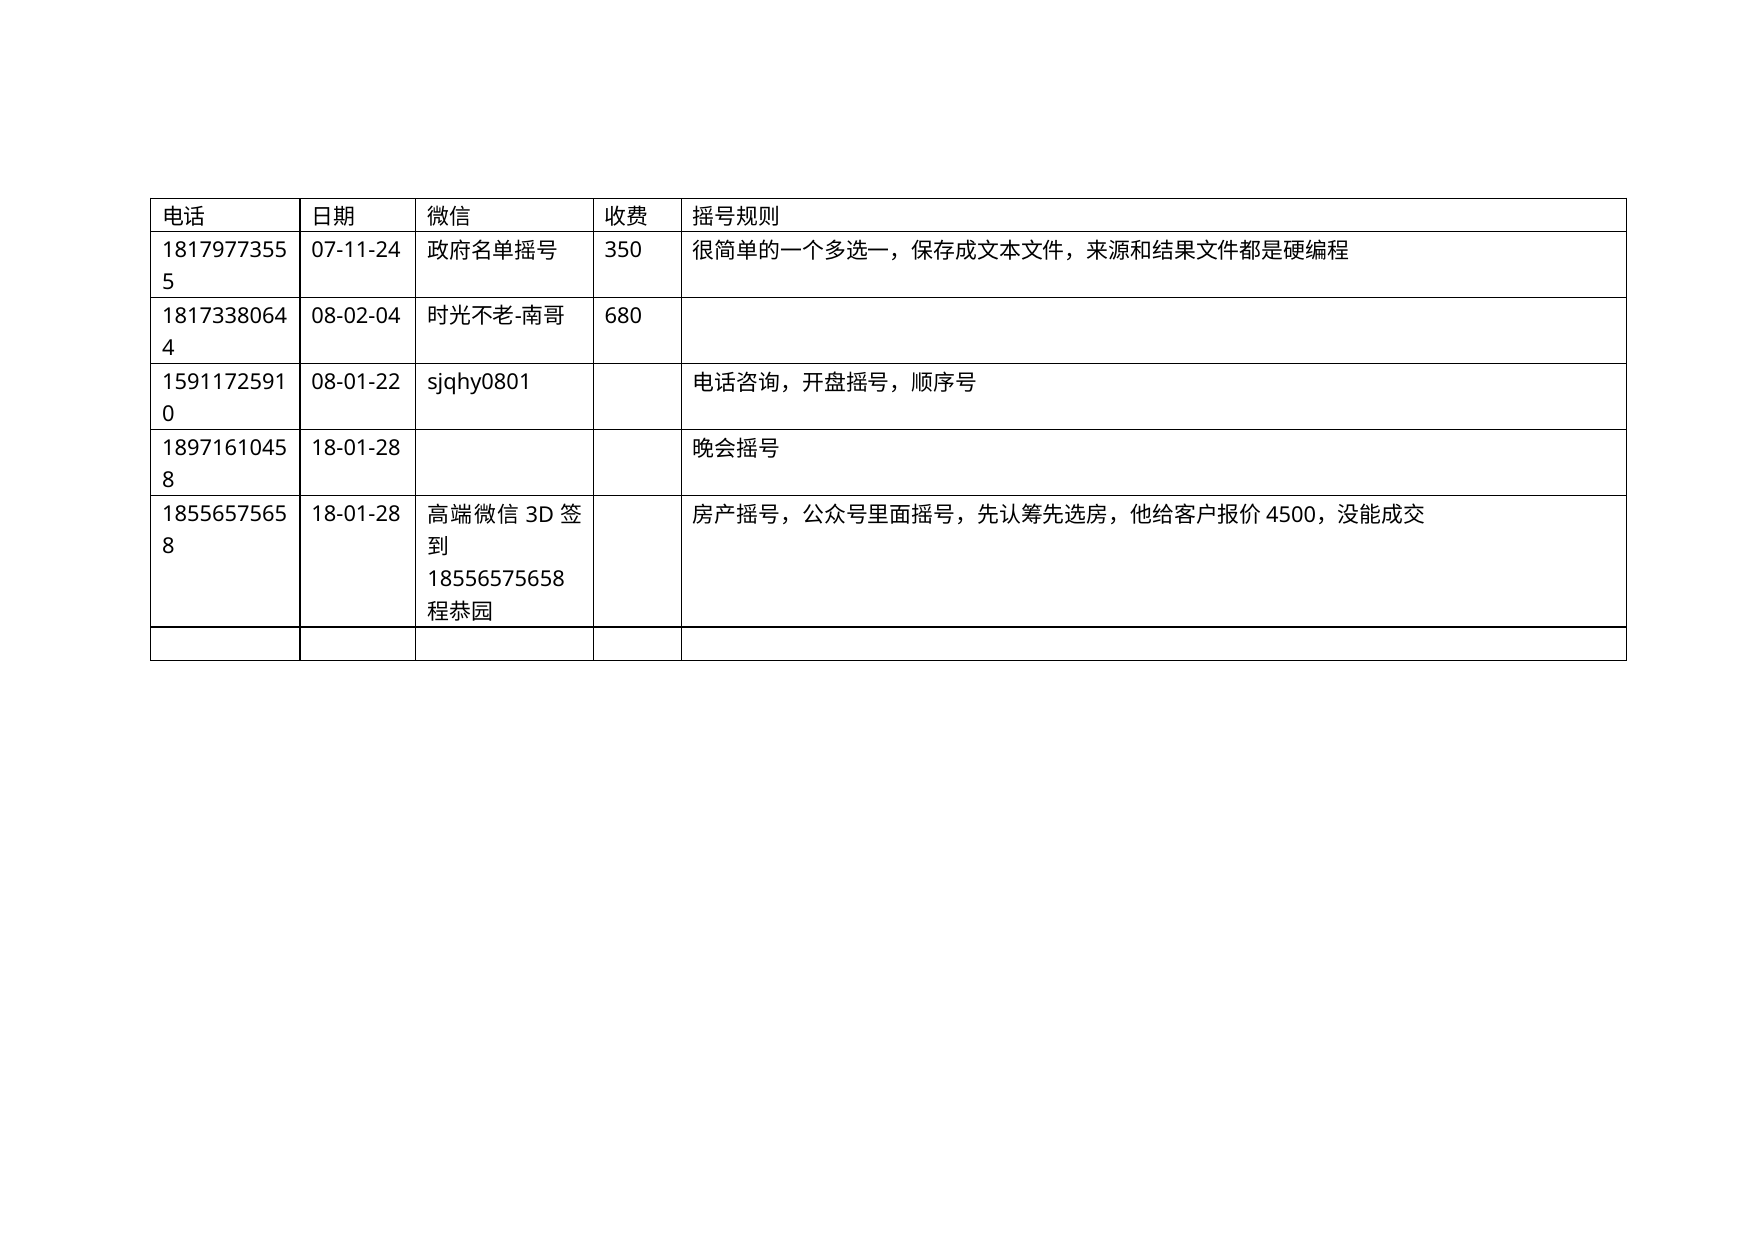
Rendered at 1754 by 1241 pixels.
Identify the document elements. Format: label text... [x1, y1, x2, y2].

table_cell [682, 298, 1626, 363]
table_cell 08-02-04 [301, 298, 415, 363]
table_cell [301, 628, 415, 660]
table_cell [416, 430, 593, 495]
table_cell [151, 628, 299, 660]
table_cell [594, 364, 681, 429]
table_cell [682, 628, 1626, 660]
table_cell 18-01-28 [301, 430, 415, 495]
table_header 微信 [416, 199, 593, 231]
table_cell sjqhy0801 [416, 364, 593, 429]
table_cell [594, 496, 681, 626]
table_cell 18173380644 [151, 298, 299, 363]
table_cell 18971610458 [151, 430, 299, 495]
table_cell 电话咨询，开盘摇号，顺序号 [682, 364, 1626, 429]
table_cell 房产摇号，公众号里面摇号，先认筹先选房，他给客户报价4500，没能成交 [682, 496, 1626, 626]
table_cell 15911725910 [151, 364, 299, 429]
table_cell 350 [594, 232, 681, 297]
table_cell [416, 628, 593, 660]
table_cell 晚会摇号 [682, 430, 1626, 495]
table_cell 680 [594, 298, 681, 363]
table_cell 18179773555 [151, 232, 299, 297]
table_cell [594, 430, 681, 495]
table_cell 07-11-24 [301, 232, 415, 297]
table_header 电话 [151, 199, 299, 231]
table_header 摇号规则 [682, 199, 1626, 231]
table_header 收费 [594, 199, 681, 231]
table_cell 18556575658 [151, 496, 299, 626]
table_cell 时光不老-南哥 [416, 298, 593, 363]
table_header 日期 [301, 199, 415, 231]
table_cell 政府名单摇号 [416, 232, 593, 297]
table_cell 18-01-28 [301, 496, 415, 626]
table_cell 高端微信3D签到18556575658 程恭园 [416, 496, 593, 626]
table_cell 很简单的一个多选一，保存成文本文件，来源和结果文件都是硬编程 [682, 232, 1626, 297]
table_cell [594, 628, 681, 660]
table_cell 08-01-22 [301, 364, 415, 429]
